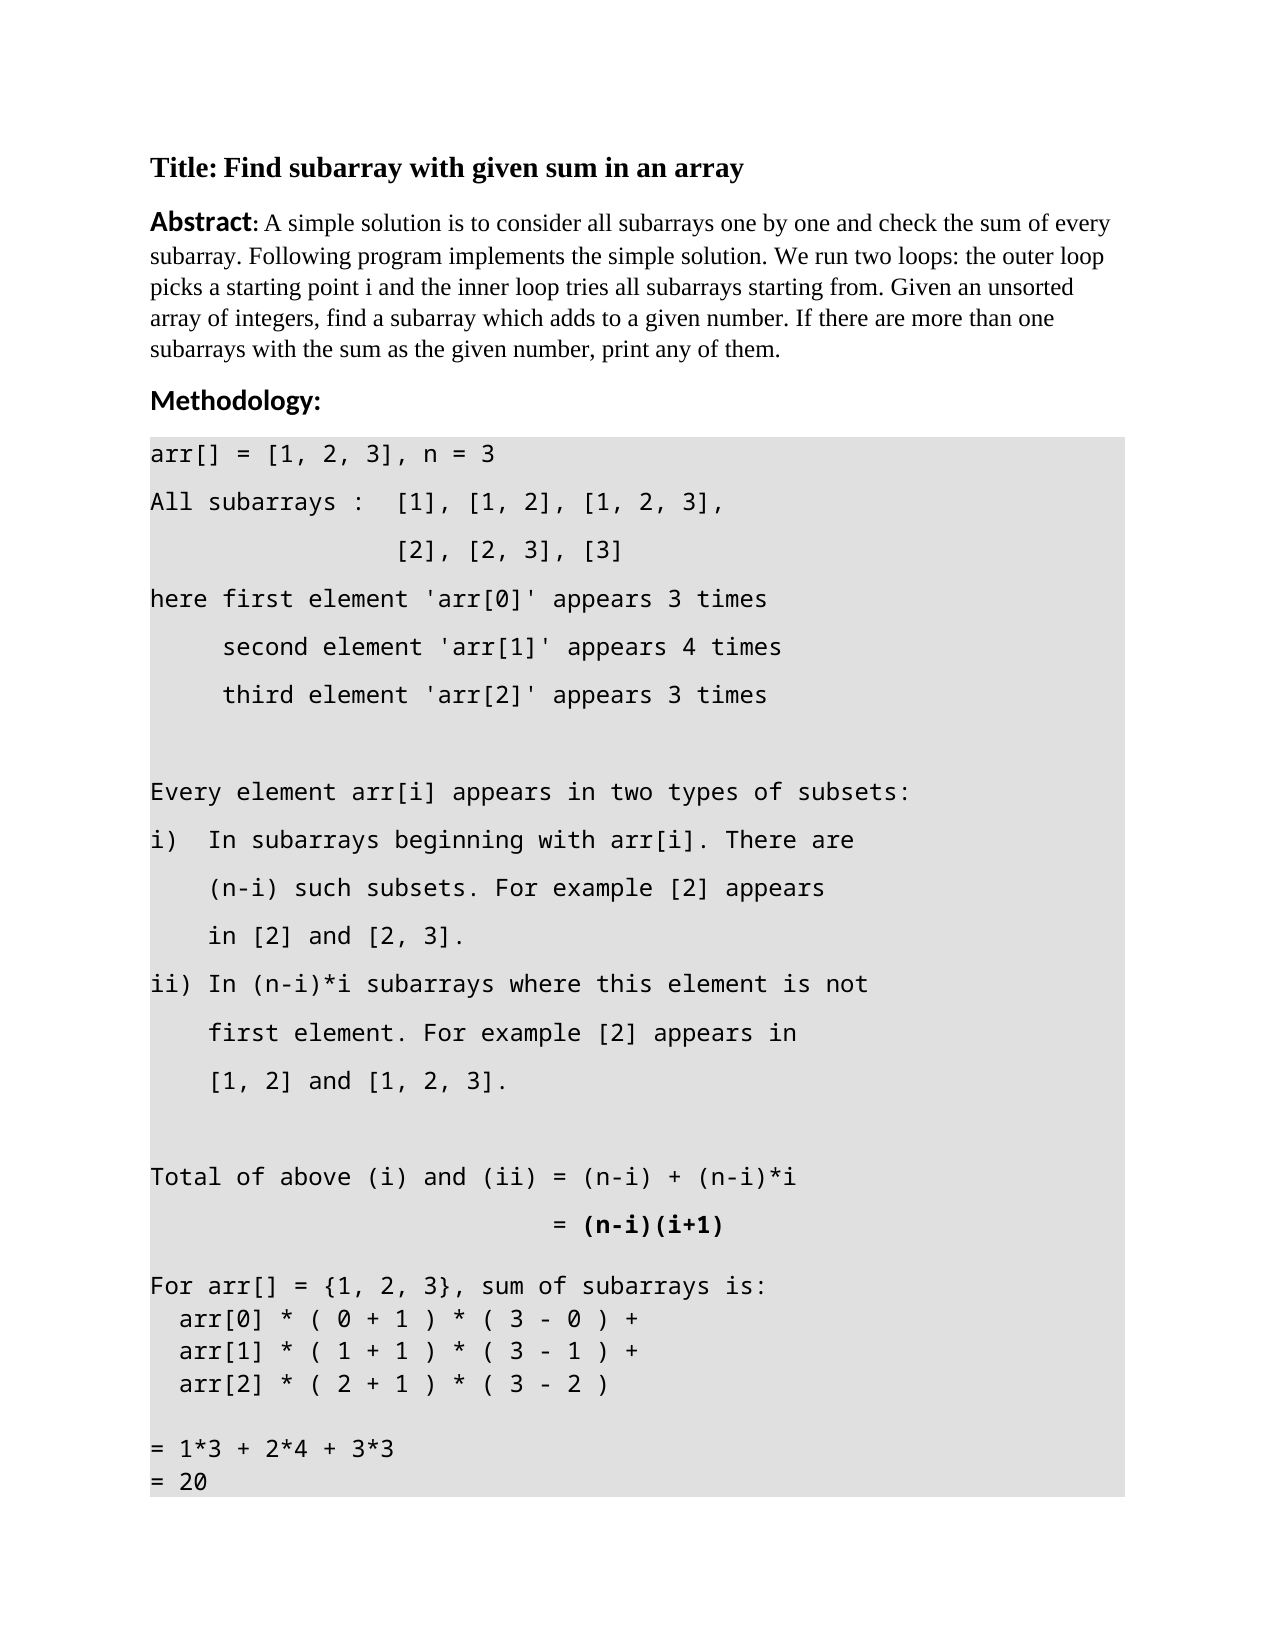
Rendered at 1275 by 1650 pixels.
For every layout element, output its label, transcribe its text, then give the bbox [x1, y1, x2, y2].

text For arr[] = {1, 2, 3}, sum of subarrays is: [150, 1269, 1125, 1302]
text first element. For example [2] appears in [150, 1015, 1125, 1048]
text Every element arr[i] appears in two types of subsets: [150, 774, 1125, 807]
text (n-i) such subsets. For example [2] appears [150, 871, 1125, 903]
text = 20 [150, 1464, 1125, 1497]
text arr[1] * ( 1 + 1 ) * ( 3 - 1 ) + [150, 1334, 1125, 1367]
text arr[0] * ( 0 + 1 ) * ( 3 - 0 ) + [150, 1302, 1125, 1334]
text arr[] = [1, 2, 3], n = 3 [150, 437, 1125, 469]
text Title: Find subarray with given sum in an array [150, 150, 1125, 183]
text All subarrays : [1], [1, 2], [1, 2, 3], [150, 485, 1125, 517]
text Abstract: A simple solution is to consider all subarrays one by one and check the sum of every subarray. Following program implements the simple solution. We run two loops: the outer loop picks a starting point i and the inner loop tries all subarrays starting from. Given an unsorted array of integers, find a subarray which adds to a given number. If there are more than one subarrays with the sum as the given number, print any of them. [150, 203, 1125, 363]
text third element 'arr[2]' appears 3 times [150, 678, 1125, 710]
text Total of above (i) and (ii) = (n-i) + (n-i)*i [150, 1160, 1125, 1193]
text ii) In (n-i)*i subarrays where this element is not [150, 967, 1125, 1000]
text in [2] and [2, 3]. [150, 919, 1125, 952]
text [2], [2, 3], [3] [150, 533, 1125, 566]
text arr[2] * ( 2 + 1 ) * ( 3 - 2 ) [150, 1367, 1125, 1399]
text i) In subarrays beginning with arr[i]. There are [150, 822, 1125, 855]
text here first element 'arr[0]' appears 3 times [150, 581, 1125, 614]
text second element 'arr[1]' appears 4 times [150, 629, 1125, 662]
text [1, 2] and [1, 2, 3]. [150, 1064, 1125, 1096]
text Methodology: [150, 382, 1125, 417]
text = 1*3 + 2*4 + 3*3 [150, 1432, 1125, 1464]
text = (n-i)(i+1) [150, 1208, 1125, 1241]
